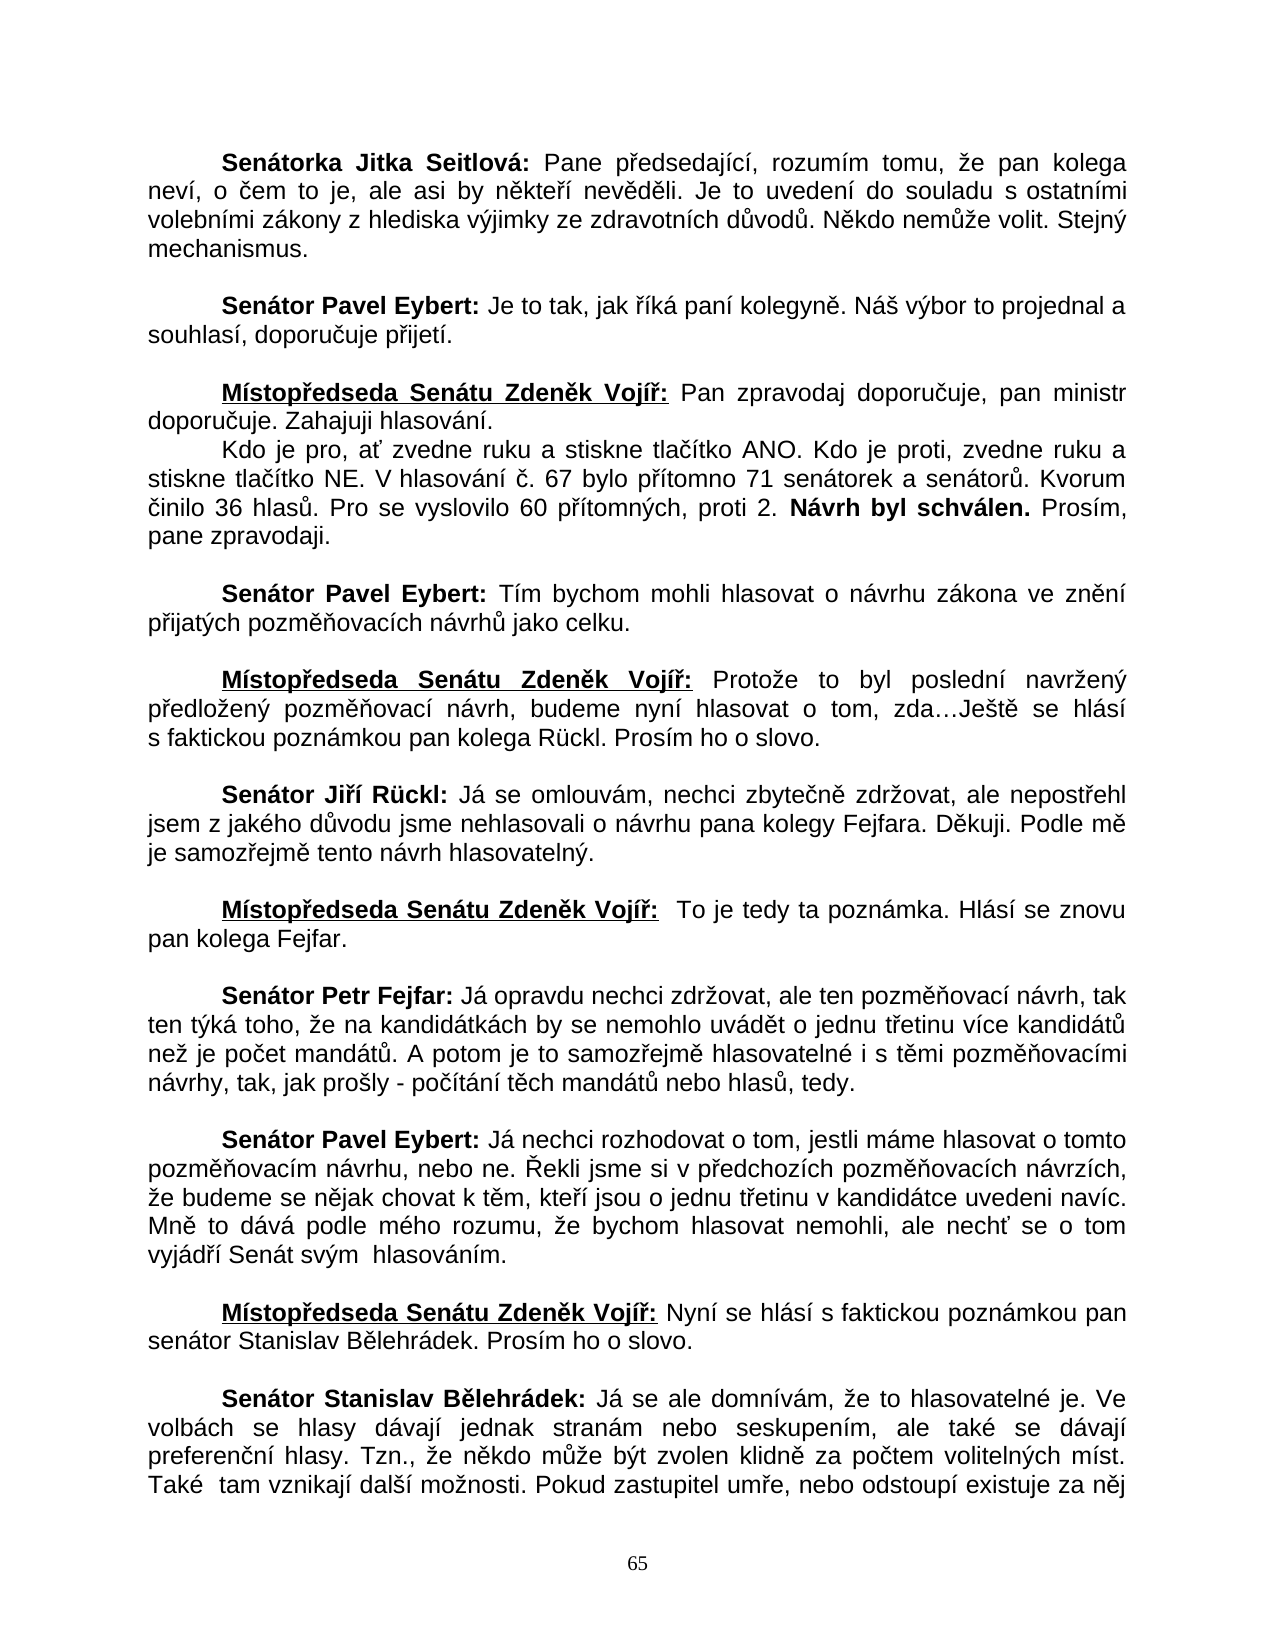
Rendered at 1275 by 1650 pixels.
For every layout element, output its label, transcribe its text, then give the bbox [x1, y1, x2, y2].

text Senátor Pavel Eybert: Je to tak, jak říká paní kolegyně. Náš výbor to projednal a souhlasí, doporučuje přijetí. [148, 291, 1127, 349]
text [148, 1384, 1127, 1499]
text Kdo je pro, ať zvedne ruku a stiskne tlačítko ANO. Kdo je proti, zvedne ruku a stiskne tlačítko NE. V hlasování č. 67 bylo přítomno 71 senátorek a senátorů. Kvorum činilo 36 hlasů. Pro se vyslovilo 60 přítomných, proti 2. Návrh byl schválen. Prosím, pane zpravodaji. [148, 435, 1127, 550]
text Senátor Pavel Eybert: Já nechci rozhodovat o tom, jestli máme hlasovat o tomto pozměňovacím návrhu, nebo ne. Řekli jsme si v předchozích pozměňovacích návrzích, že budeme se nějak chovat k těm, kteří jsou o jednu třetinu v kandidátce uvedeni navíc. Mně to dává podle mého rozumu, že bychom hlasovat nemohli, ale nechť se o tom vyjádří Senát svým hlasováním. [148, 1125, 1127, 1269]
text Senátorka Jitka Seitlová: Pane předsedající, rozumím tomu, že pan kolega neví, o čem to je, ale asi by někteří nevěděli. Je to uvedení do souladu s ostatními volebními zákony z hlediska výjimky ze zdravotních důvodů. Někdo nemůže volit. Stejný mechanismus. [148, 148, 1127, 263]
text Senátor Jiří Rückl: Já se omlouvám, nechci zbytečně zdržovat, ale nepostřehl jsem z jakého důvodu jsme nehlasovali o návrhu pana kolegy Fejfara. Děkuji. Podle mě je samozřejmě tento návrh hlasovatelný. [148, 780, 1127, 866]
text Senátor Petr Fejfar: Já opravdu nechci zdržovat, ale ten pozměňovací návrh, tak ten týká toho, že na kandidátkách by se nemohlo uvádět o jednu třetinu více kandidátů než je počet mandátů. A potom je to samozřejmě hlasovatelné i s těmi pozměňovacími návrhy, tak, jak prošly - počítání těch mandátů nebo hlasů, tedy. [148, 981, 1127, 1096]
text Místopředseda Senátu Zdeněk Vojíř: Protože to byl poslední navržený předložený pozměňovací návrh, budeme nyní hlasovat o tom, zda…Ještě se hlásí s faktickou poznámkou pan kolega Rückl. Prosím ho o slovo. [148, 665, 1127, 751]
text Místopředseda Senátu Zdeněk Vojíř: To je tedy ta poznámka. Hlásí se znovu pan kolega Fejfar. [148, 895, 1127, 953]
text Místopředseda Senátu Zdeněk Vojíř: Nyní se hlásí s faktickou poznámkou pan senátor Stanislav Bělehrádek. Prosím ho o slovo. [148, 1298, 1127, 1355]
text Senátor Pavel Eybert: Tím bychom mohli hlasovat o návrhu zákona ve znění přijatých pozměňovacích návrhů jako celku. [148, 579, 1127, 636]
text Místopředseda Senátu Zdeněk Vojíř: Pan zpravodaj doporučuje, pan ministr doporučuje. Zahajuji hlasování. [148, 378, 1127, 435]
